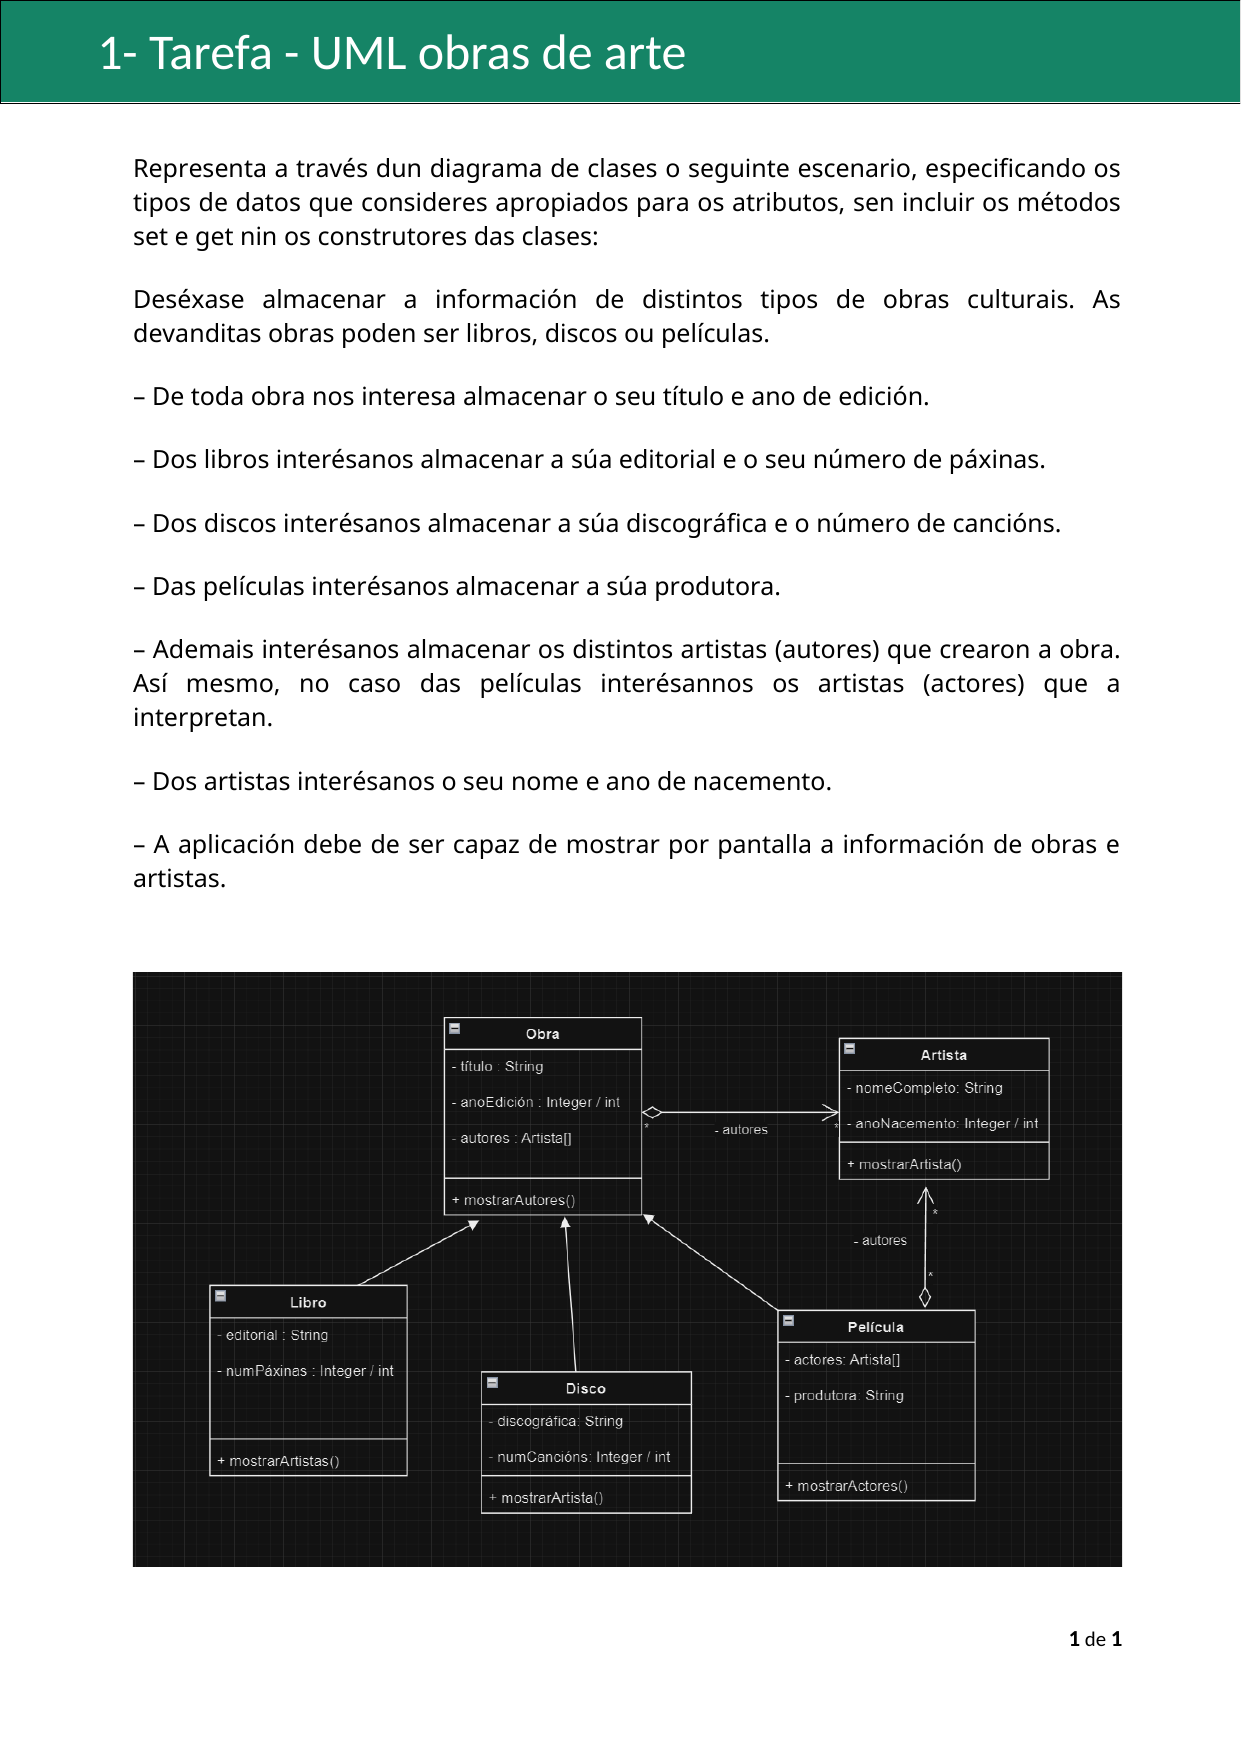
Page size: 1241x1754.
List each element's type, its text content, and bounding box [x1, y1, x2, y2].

text – Dos artistas interésanos o seu nome e ano de nacemento. [133, 763, 1122, 797]
text – Das películas interésanos almacenar a súa produtora. [133, 568, 1122, 603]
text – Dos libros interésanos almacenar a súa editorial e o seu número de páxinas. [133, 442, 1122, 476]
text Representa a través dun diagrama de clases o seguinte escenario, especificando os tipos de datos que consideres apropiados para os atributos, sen incluir os métodos set e get nin os construtores das clases: [133, 150, 1122, 252]
text Deséxase almacenar a información de distintos tipos de obras culturais. As devanditas obras poden ser libros, discos ou películas. [133, 282, 1122, 350]
text – De toda obra nos interesa almacenar o seu título e ano de edición. [133, 379, 1122, 413]
text – A aplicación debe de ser capaz de mostrar por pantalla a información de obras e artistas. [133, 826, 1122, 894]
text – Dos discos interésanos almacenar a súa discográfica e o número de cancións. [133, 505, 1122, 539]
picture [132, 972, 1123, 1567]
text – Ademais interésanos almacenar os distintos artistas (autores) que crearon a obra. Así mesmo, no caso das películas interésannos os artistas (actores) que a interpretan. [133, 632, 1122, 734]
